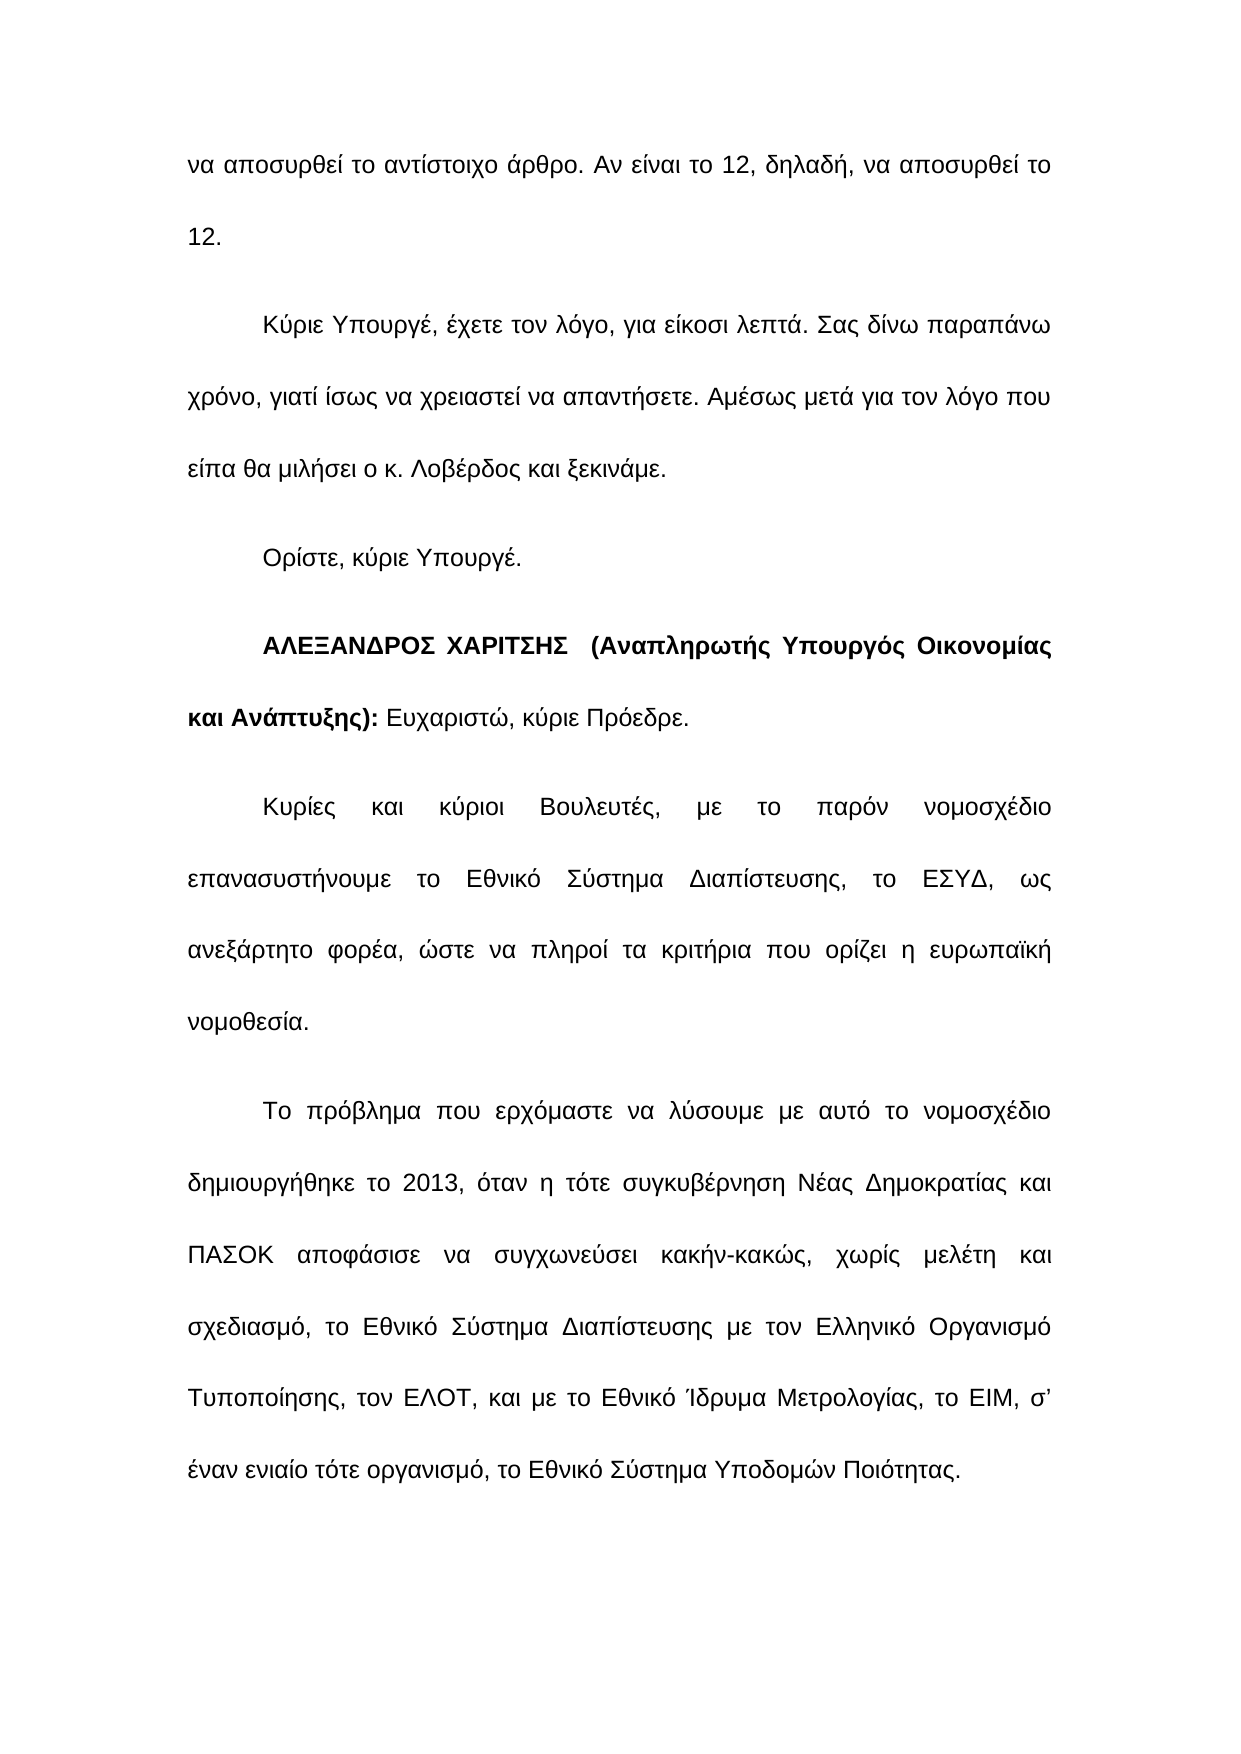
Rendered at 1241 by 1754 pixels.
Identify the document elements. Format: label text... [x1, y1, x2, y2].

text Κύριε Υπουργέ, έχετε τον λόγο, για είκοσι λεπτά. Σας δίνω παραπάνω χρόνο, γιατί ίσως να χρειαστεί να απαντήσετε. Αμέσως μετά για τον λόγο που είπα θα μιλήσει ο κ. Λοβέρδος και ξεκινάμε. [187, 310, 1053, 483]
text Το πρόβλημα που ερχόμαστε να λύσουμε με αυτό το νομοσχέδιο δημιουργήθηκε το 2013, όταν η τότε συγκυβέρνηση Νέας Δημοκρατίας και ΠΑΣΟΚ αποφάσισε να συγχωνεύσει κακήν-κακώς, χωρίς μελέτη και σχεδιασμό, το Εθνικό Σύστημα Διαπίστευσης με τον Ελληνικό Οργανισμό Τυποποίησης, τον ΕΛΟΤ, και με το Εθνικό Ίδρυμα Μετρολογίας, το ΕΙΜ, σ’ έναν ενιαίο τότε οργανισμό, το Εθνικό Σύστημα Υποδομών Ποιότητας. [187, 1096, 1053, 1484]
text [187, 150, 1053, 251]
text Ορίστε, κύριε Υπουργέ. [187, 543, 1053, 571]
text ΑΛΕΞΑΝΔΡΟΣ ΧΑΡΙΤΣΗΣ (Αναπληρωτής Υπουργός Οικονομίας και Ανάπτυξης): Ευχαριστώ, κύριε Πρόεδρε. [187, 631, 1053, 732]
text Κυρίες και κύριοι Βουλευτές, με το παρόν νομοσχέδιο επανασυστήνουμε το Εθνικό Σύστημα Διαπίστευσης, το ΕΣΥΔ, ως ανεξάρτητο φορέα, ώστε να πληροί τα κριτήρια που ορίζει η ευρωπαϊκή νομοθεσία. [187, 792, 1053, 1036]
